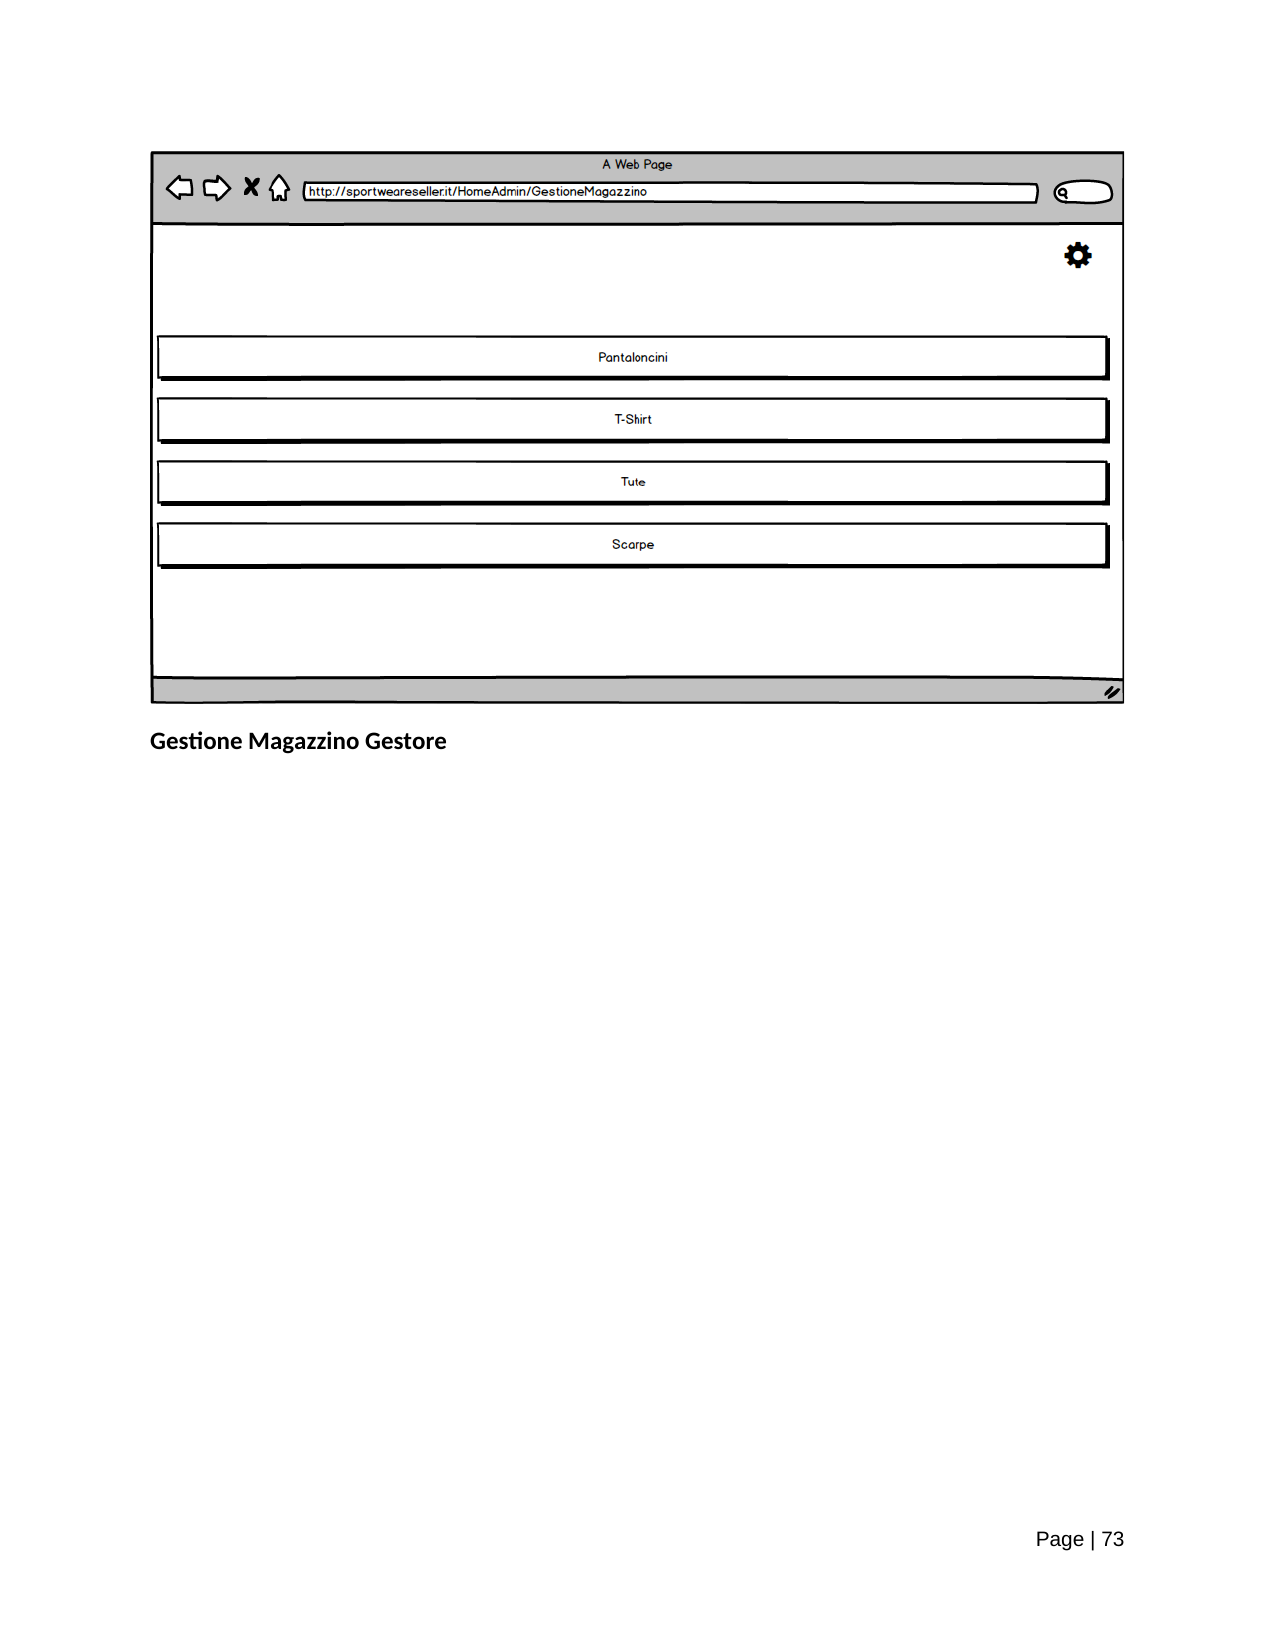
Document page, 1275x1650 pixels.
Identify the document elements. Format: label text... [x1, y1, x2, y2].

picture [150, 151, 1125, 704]
text Gestione Magazzino Gestore [150, 725, 1124, 755]
